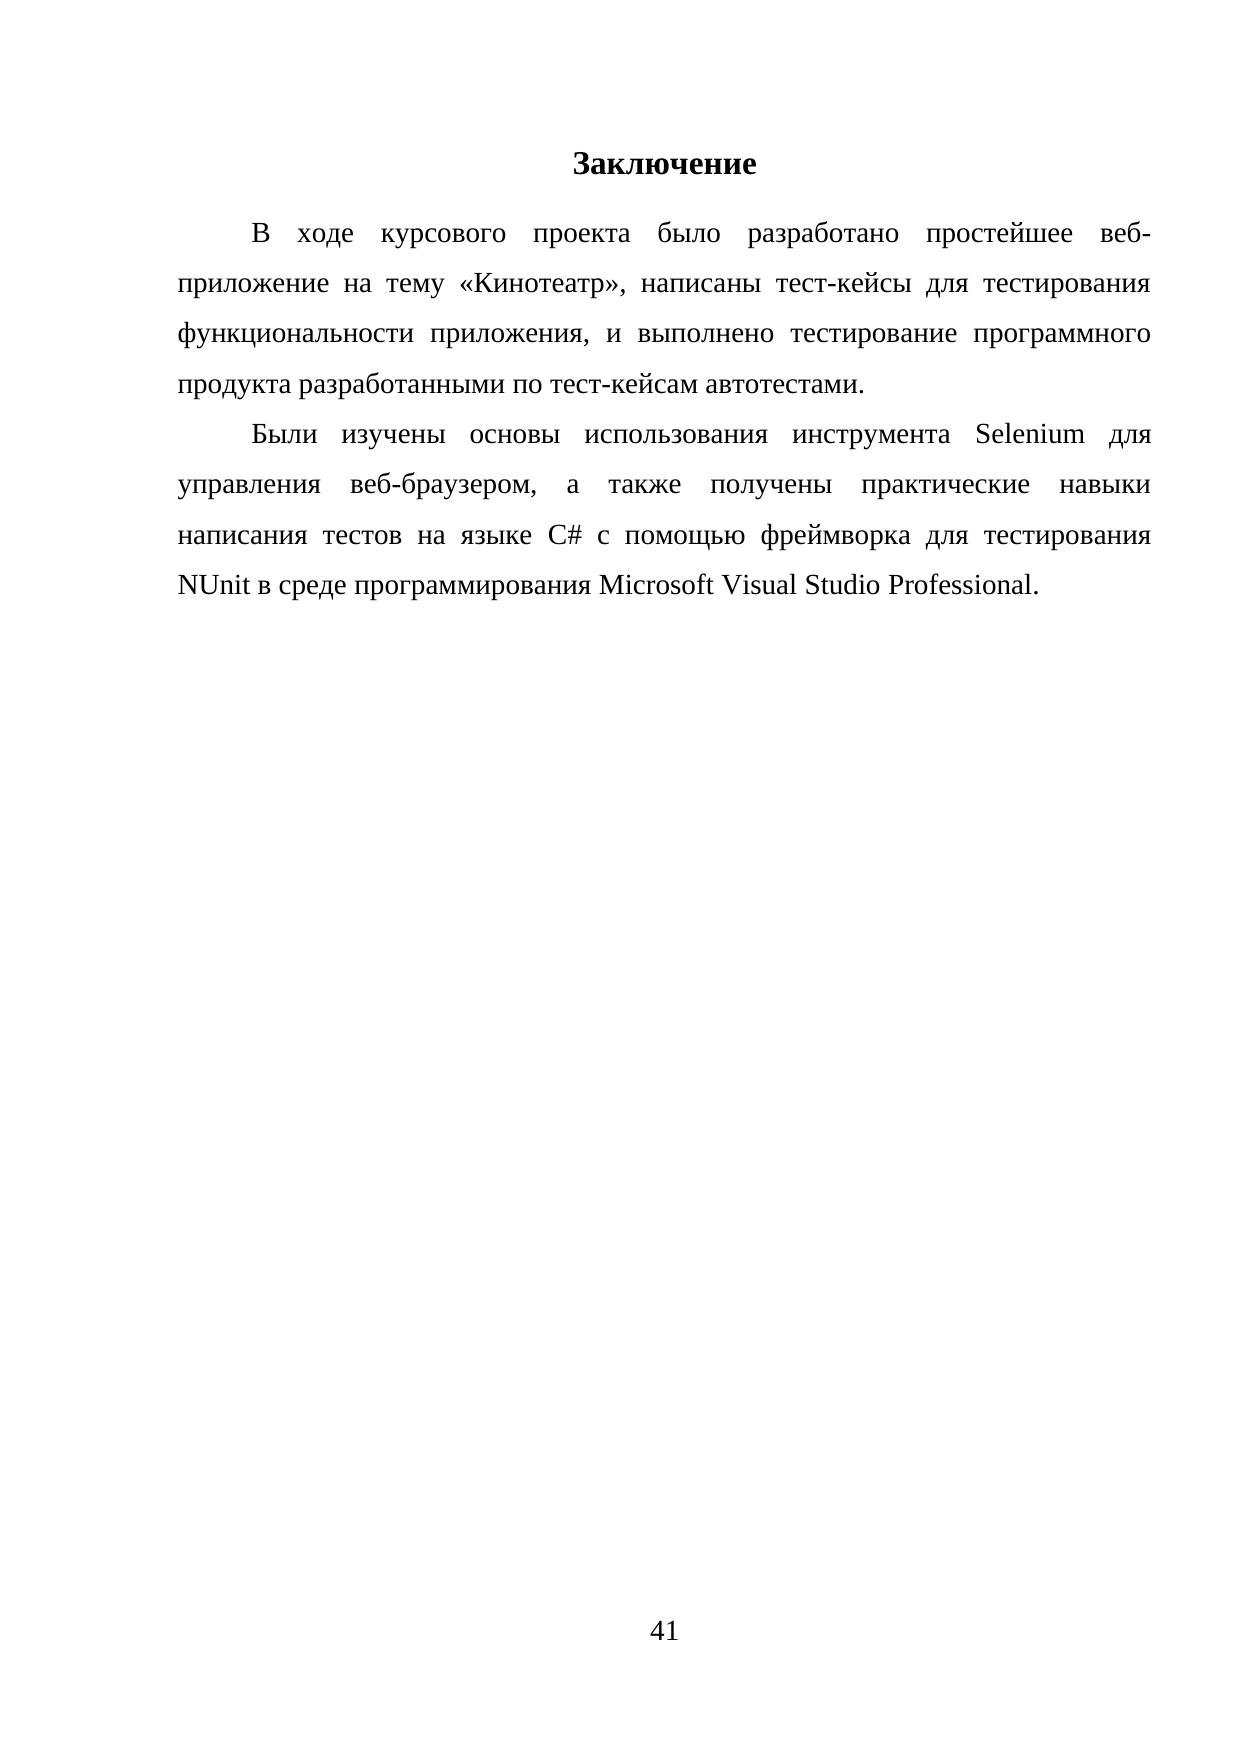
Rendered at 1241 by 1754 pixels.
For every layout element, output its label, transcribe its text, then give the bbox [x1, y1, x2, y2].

subtitle Заключение [177, 143, 1152, 181]
text В ходе курсового проекта было разработано простейшее веб-приложение на тему «Кинотеатр», написаны тест-кейсы для тестирования функциональности приложения, и выполнено тестирование программного продукта разработанными по тест-кейсам автотестами. [177, 215, 1152, 399]
text Были изучены основы использования инструмента Selenium для управления веб-браузером, а также получены практические навыки написания тестов на языке C# с помощью фреймворка для тестирования NUnit в среде программирования Microsoft Visual Studio Professional. [177, 416, 1152, 601]
